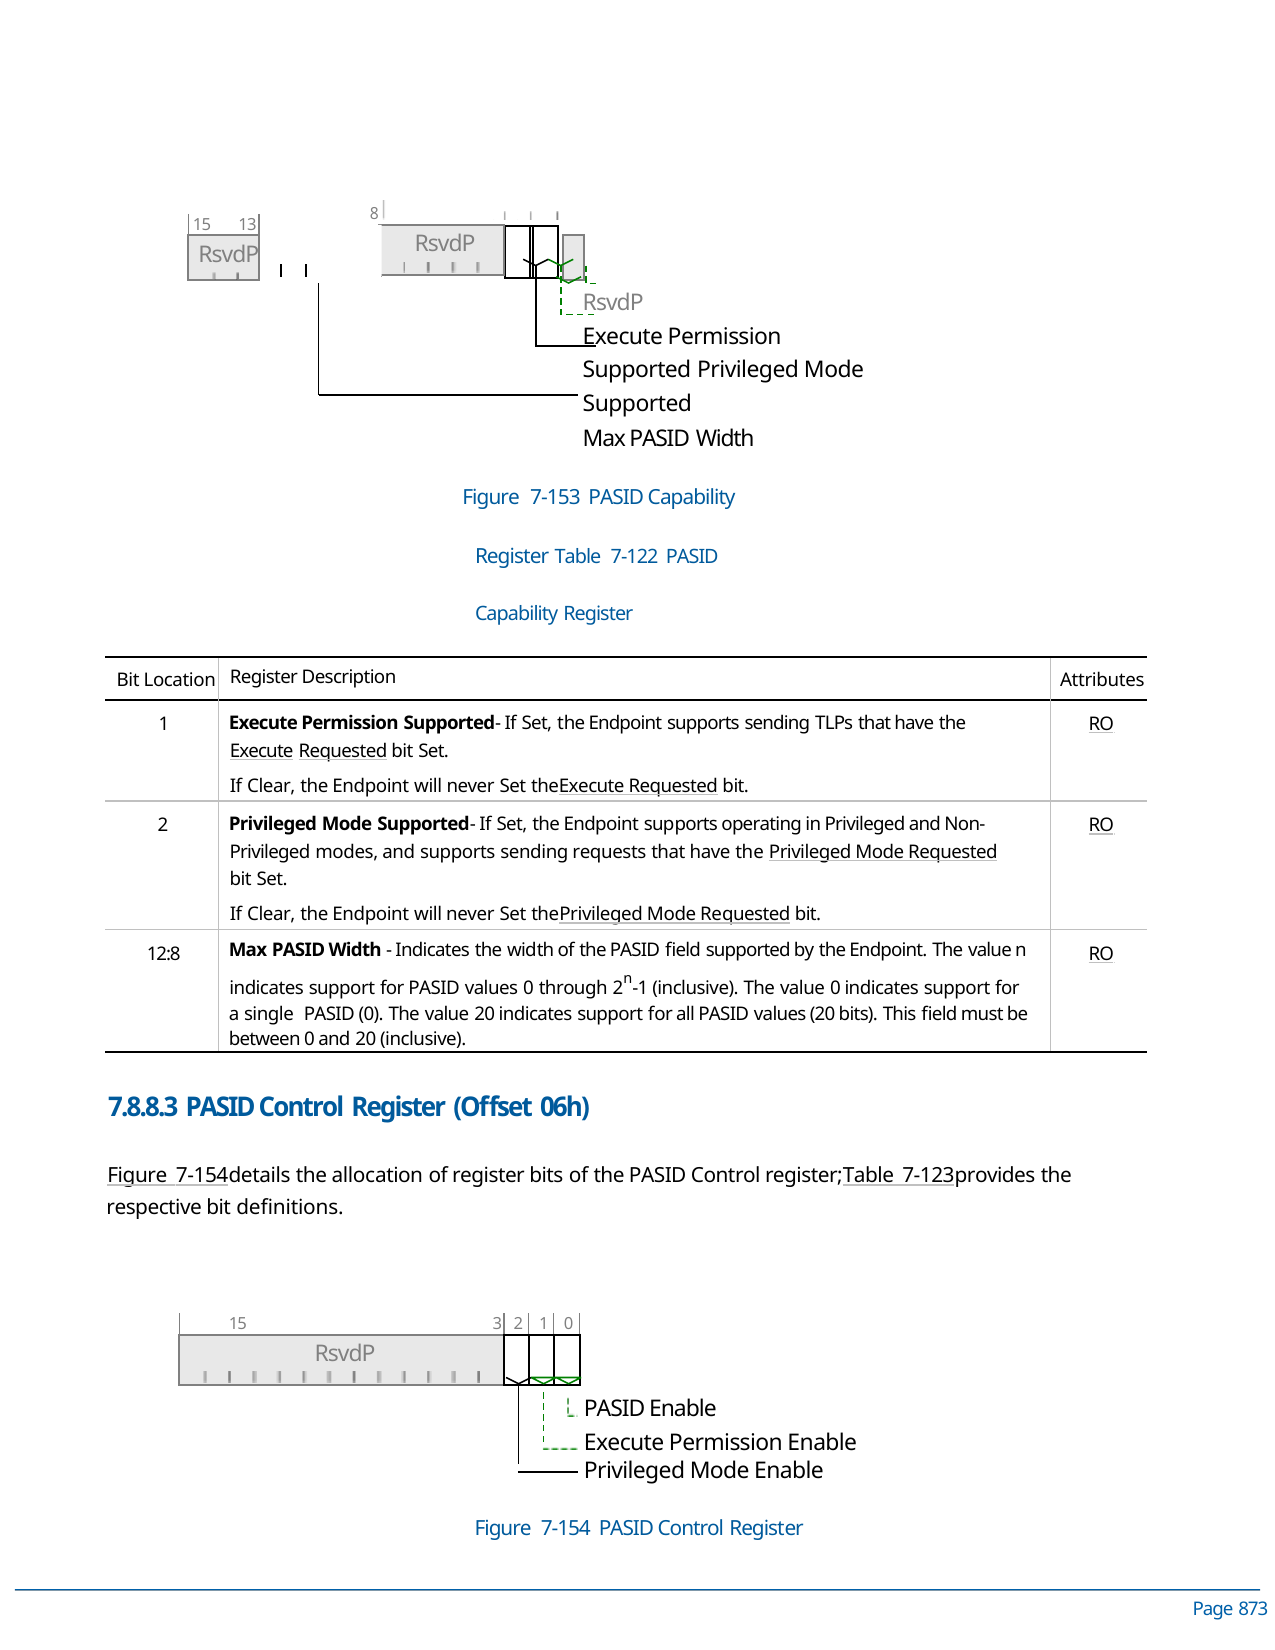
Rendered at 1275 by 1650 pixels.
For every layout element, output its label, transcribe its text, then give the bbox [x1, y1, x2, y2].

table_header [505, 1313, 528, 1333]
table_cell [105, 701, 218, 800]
text Max PASID Width [744, 429, 1273, 446]
text Execute Permission Supported Privileged Mode Supported [582, 320, 872, 418]
picture [382, 200, 386, 220]
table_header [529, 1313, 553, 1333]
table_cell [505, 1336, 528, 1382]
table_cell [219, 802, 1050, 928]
text Figure 7-153 PASID Capability Register Table 7-122 PASID Capability Register [462, 482, 792, 626]
text Max PASID Width [658, 429, 730, 446]
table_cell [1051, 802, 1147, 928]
text 8 [369, 201, 582, 224]
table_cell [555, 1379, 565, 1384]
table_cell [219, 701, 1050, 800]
text PASID Enable [567, 1392, 1273, 1422]
picture [403, 262, 480, 273]
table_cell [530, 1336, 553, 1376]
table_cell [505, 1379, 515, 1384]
text 7.8.8.3 PASID Control Register (Offset 06h) [108, 1092, 1273, 1127]
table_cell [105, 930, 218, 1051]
text Max PASID Width [582, 429, 664, 446]
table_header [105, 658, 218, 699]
picture [567, 1397, 578, 1417]
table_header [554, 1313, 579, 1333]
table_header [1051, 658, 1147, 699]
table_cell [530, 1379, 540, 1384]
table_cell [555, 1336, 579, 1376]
text Figure 7-154details the allocation of register bits of the PASID Control register;Table 7-123provides the respective bit definitions. [106, 1160, 1126, 1221]
text Execute Permission Enable [543, 1427, 1273, 1456]
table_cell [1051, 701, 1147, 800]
text Privileged Mode Enable [518, 1458, 1273, 1487]
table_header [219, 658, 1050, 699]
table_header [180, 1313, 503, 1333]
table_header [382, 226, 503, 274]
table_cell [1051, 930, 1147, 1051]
text RsvdP [582, 292, 1273, 315]
text Figure 7-154 PASID Control Register [474, 1517, 1273, 1543]
picture [14, 1589, 1261, 1593]
picture [212, 272, 239, 280]
picture [203, 1371, 480, 1383]
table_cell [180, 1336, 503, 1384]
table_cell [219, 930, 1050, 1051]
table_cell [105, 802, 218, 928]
